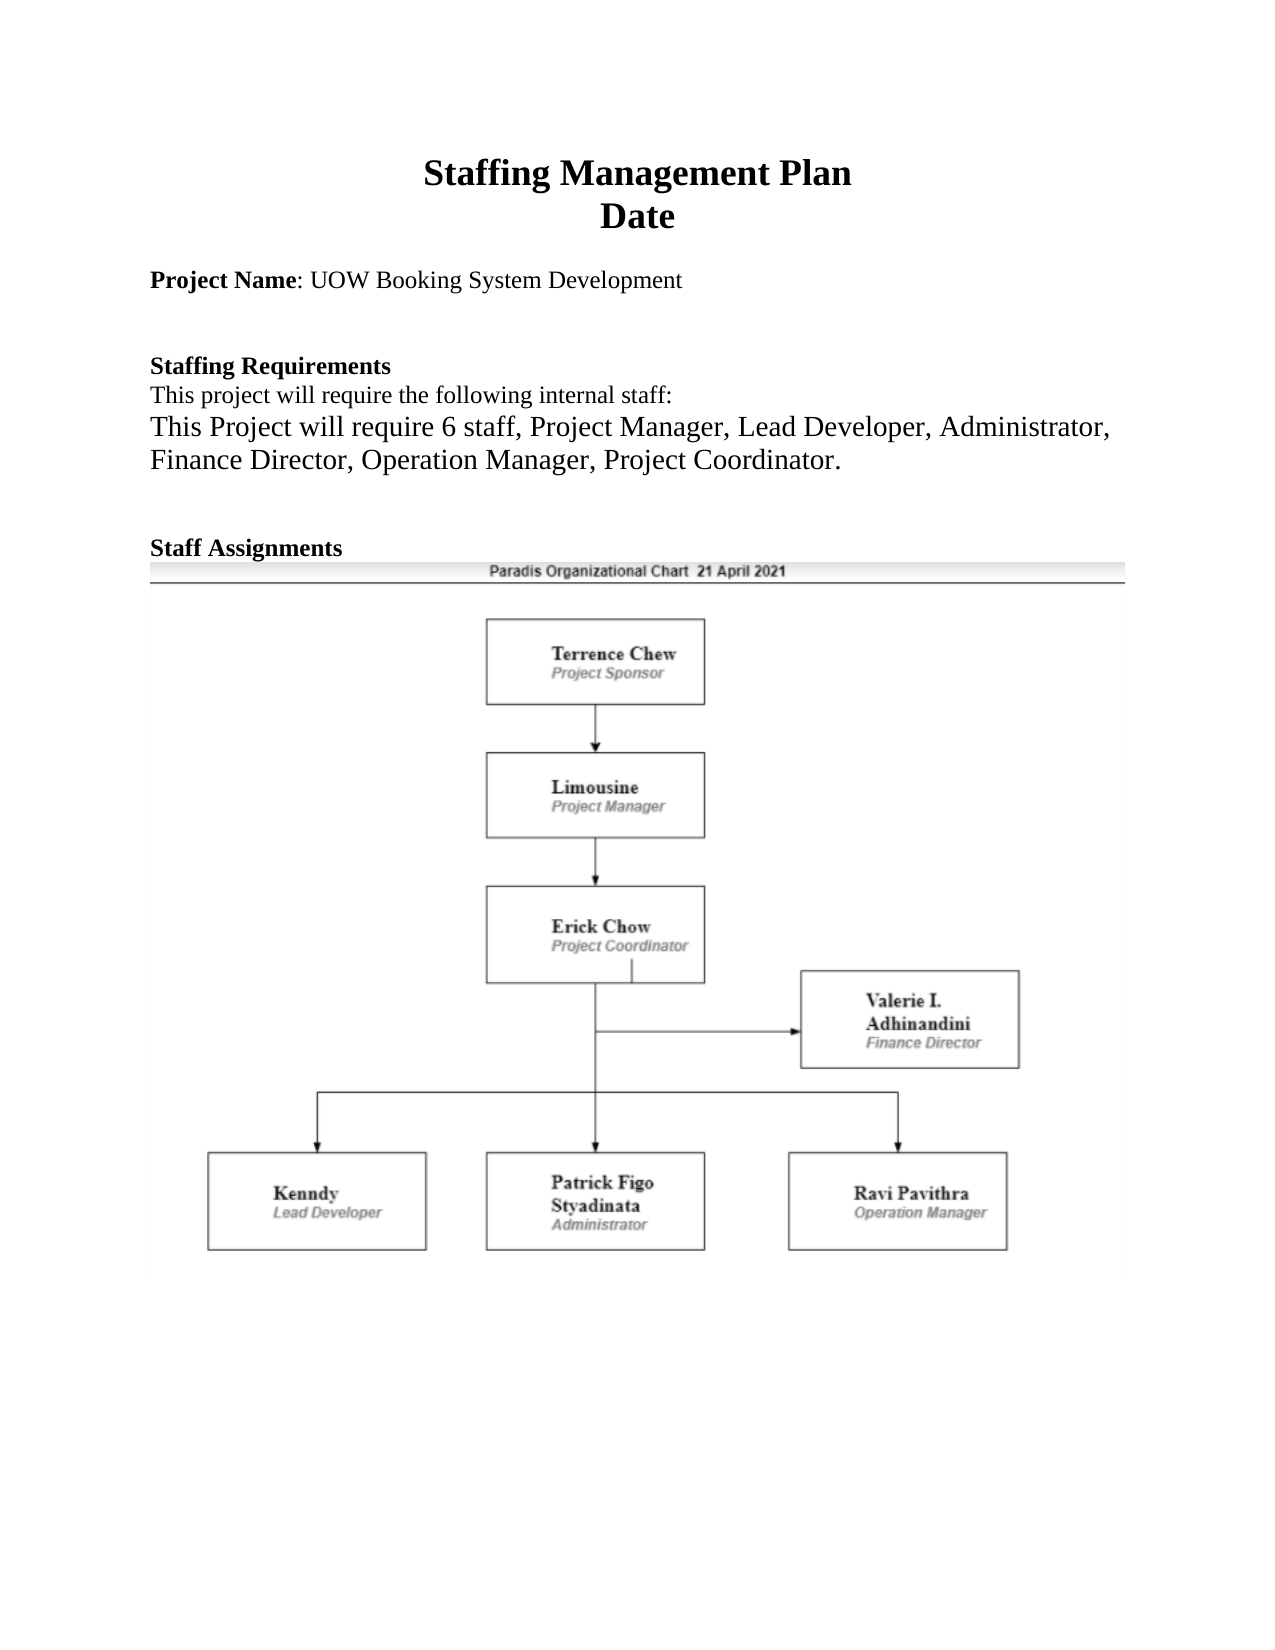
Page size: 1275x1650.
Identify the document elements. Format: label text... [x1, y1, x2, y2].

text This Project will require 6 staff, Project Manager, Lead Developer, Administrator, Finance Director, Operation Manager, Project Coordinator. [150, 409, 1125, 476]
text Staffing Requirements [150, 351, 1125, 380]
text Date [150, 193, 1125, 236]
text Staff Assignments [150, 533, 1125, 562]
text Project Name: UOW Booking System Development [150, 265, 1125, 294]
text This project will require the following internal staff: [150, 380, 1125, 409]
text Staffing Management Plan [150, 150, 1125, 193]
picture [150, 562, 1125, 1279]
